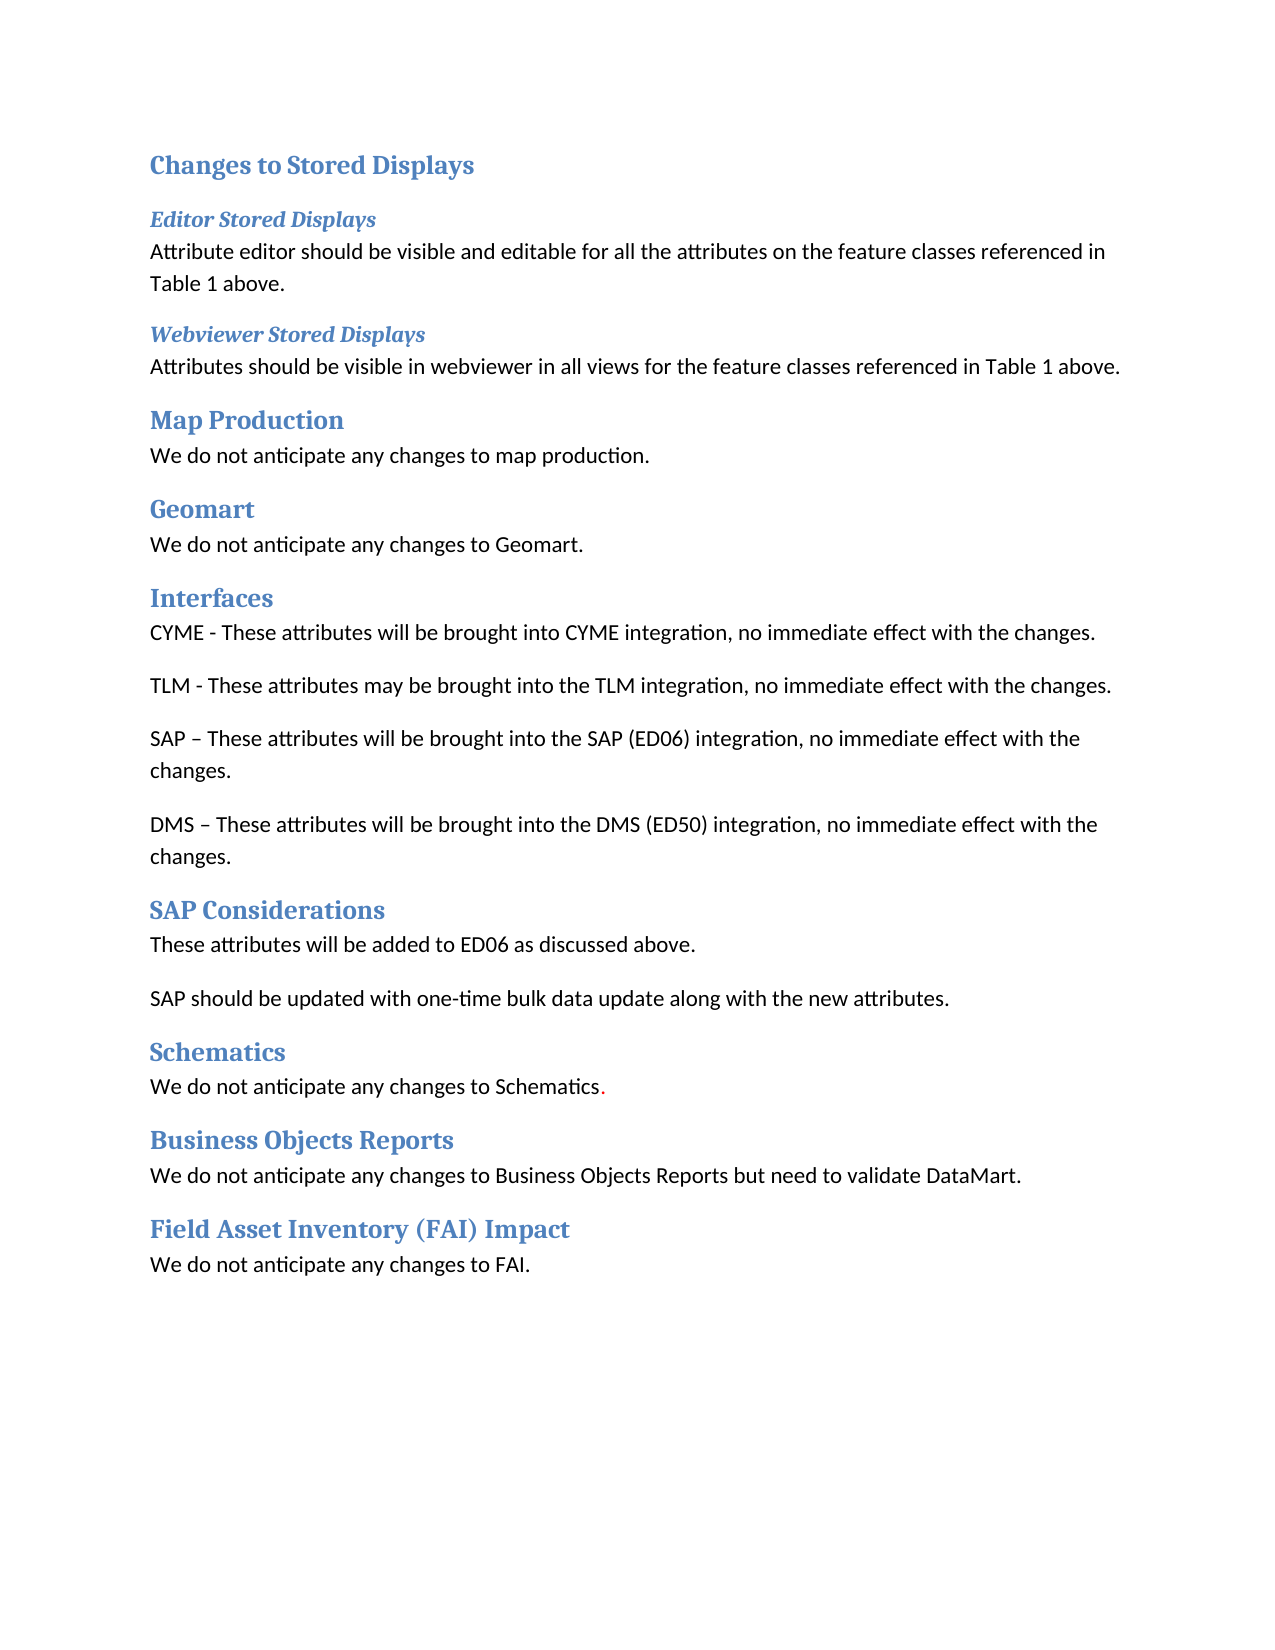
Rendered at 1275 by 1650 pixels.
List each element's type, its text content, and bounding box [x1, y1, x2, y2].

subtitle Changes to Stored Displays [150, 150, 1125, 181]
subtitle Schematics [150, 1037, 1125, 1068]
text TLM - These attributes may be brought into the TLM integration, no immediate effect with the changes. [150, 671, 1125, 699]
subtitle Field Asset Inventory (FAI) Impact [150, 1214, 1125, 1245]
subtitle Interfaces [150, 583, 1125, 614]
subtitle Editor Stored Displays [150, 207, 1125, 233]
subtitle Webviewer Stored Displays [150, 322, 1125, 348]
text We do not anticipate any changes to FAI. [150, 1250, 1125, 1278]
text SAP should be updated with one-time bulk data update along with the new attributes. [150, 984, 1125, 1012]
text We do not anticipate any changes to Schematics. [150, 1072, 1125, 1100]
subtitle SAP Considerations [150, 895, 1125, 926]
subtitle Business Objects Reports [150, 1125, 1125, 1157]
text We do not anticipate any changes to Geomart. [150, 530, 1125, 558]
text Attributes should be visible in webviewer in all views for the feature classes referenced in Table 1 above. [150, 352, 1125, 380]
subtitle Geomart [150, 494, 1125, 525]
text Attribute editor should be visible and editable for all the attributes on the feature classes referenced in Table 1 above. [150, 237, 1125, 297]
text SAP – These attributes will be brought into the SAP (ED06) integration, no immediate effect with the changes. [150, 724, 1125, 785]
text CYME - These attributes will be brought into CYME integration, no immediate effect with the changes. [150, 618, 1125, 646]
text We do not anticipate any changes to Business Objects Reports but need to validate DataMart. [150, 1161, 1125, 1189]
text We do not anticipate any changes to map production. [150, 441, 1125, 469]
subtitle Map Production [150, 405, 1125, 436]
text These attributes will be added to ED06 as discussed above. [150, 931, 1125, 959]
text DMS – These attributes will be brought into the DMS (ED50) integration, no immediate effect with the changes. [150, 810, 1125, 870]
